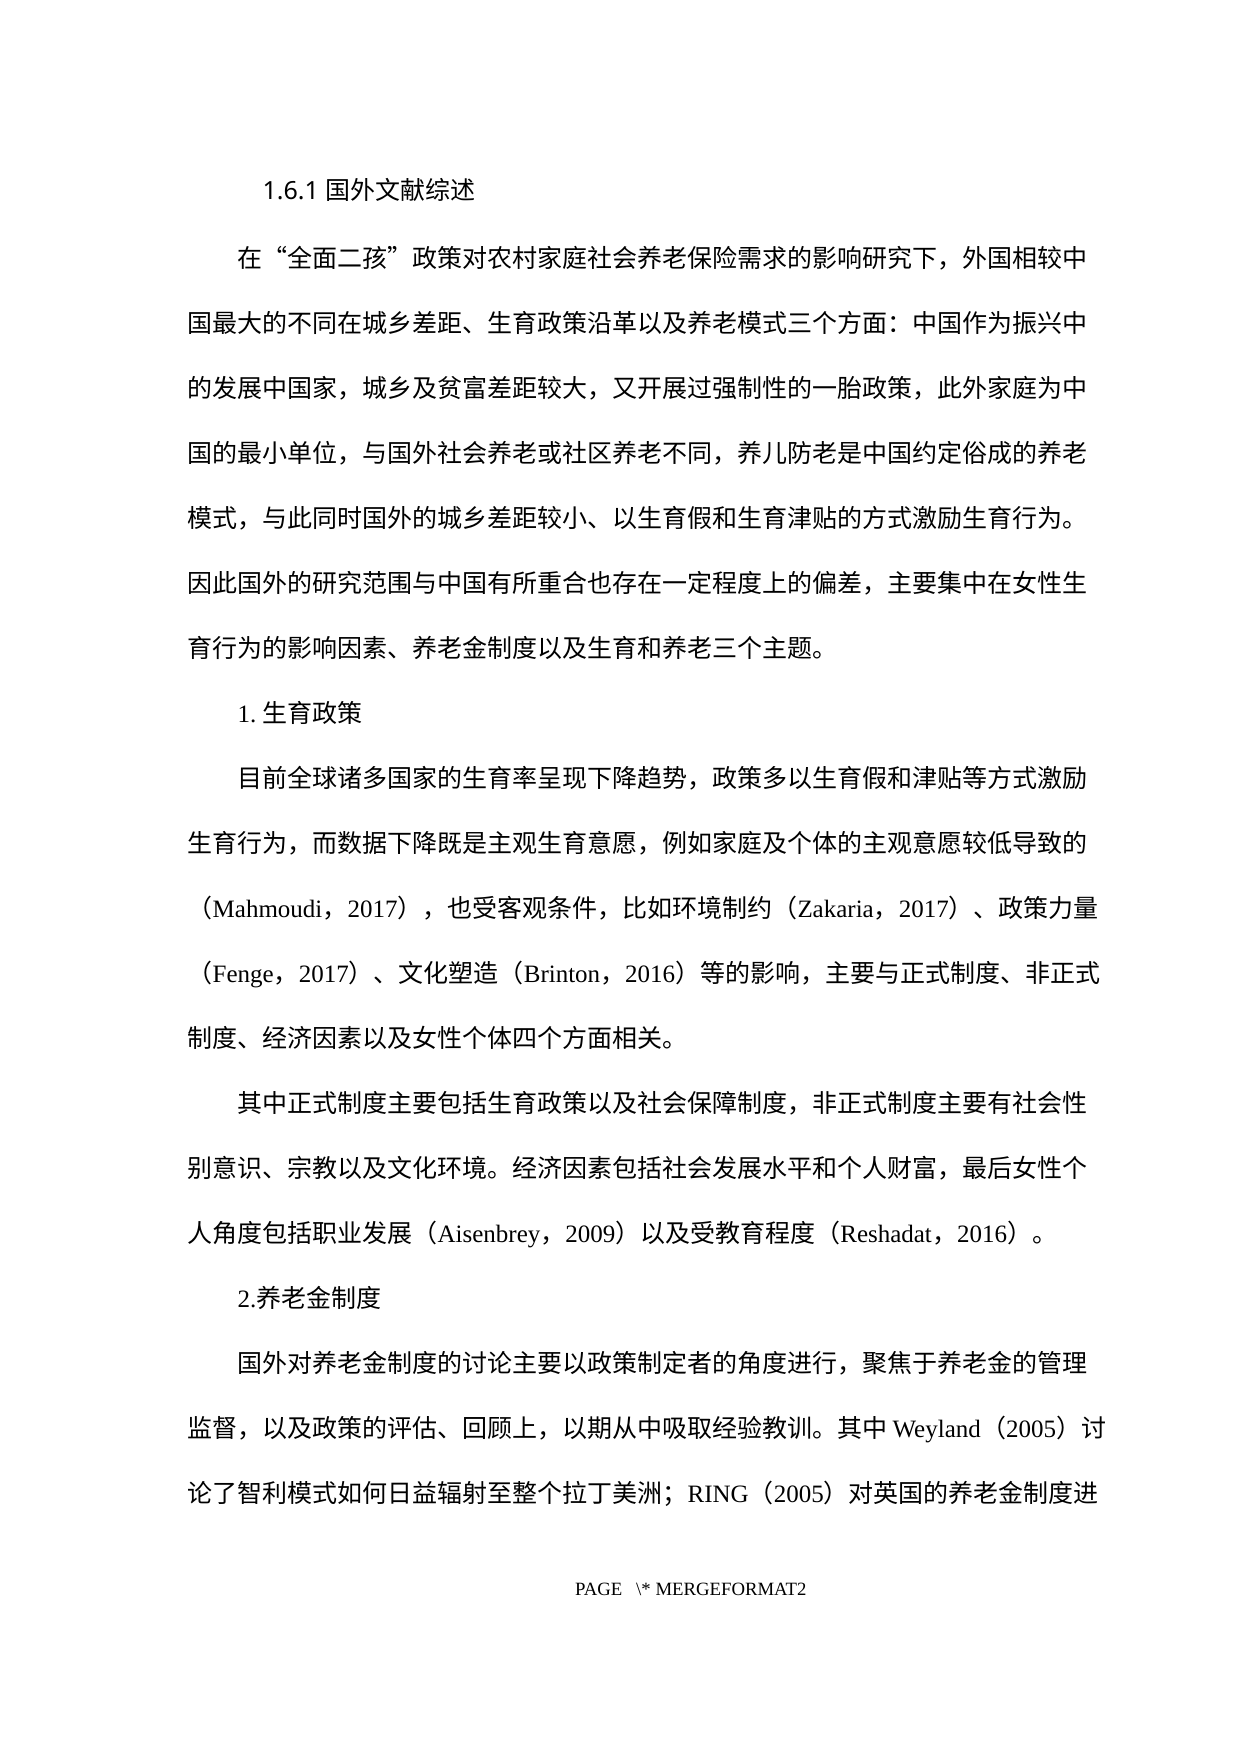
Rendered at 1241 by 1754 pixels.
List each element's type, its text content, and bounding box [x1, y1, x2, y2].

text 目前全球诸多国家的生育率呈现下降趋势，政策多以生育假和津贴等方式激励生育行为，而数据下降既是主观生育意愿，例如家庭及个体的主观意愿较低导致的（Mahmoudi，2017），也受客观条件，比如环境制约（Zakaria，2017）、政策力量（Fenge，2017）、文化塑造（Brinton，2016）等的影响，主要与正式制度、非正式制度、经济因素以及女性个体四个方面相关。 [187, 744, 1106, 1069]
text 2.养老金制度 [187, 1264, 1106, 1329]
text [187, 1329, 1106, 1524]
text 其中正式制度主要包括生育政策以及社会保障制度，非正式制度主要有社会性别意识、宗教以及文化环境。经济因素包括社会发展水平和个人财富，最后女性个人角度包括职业发展（Aisenbrey，2009）以及受教育程度（Reshadat，2016）。 [187, 1069, 1106, 1264]
text 1. 生育政策 [187, 679, 1106, 744]
text 在“全面二孩”政策对农村家庭社会养老保险需求的影响研究下，外国相较中国最大的不同在城乡差距、生育政策沿革以及养老模式三个方面：中国作为振兴中的发展中国家，城乡及贫富差距较大，又开展过强制性的一胎政策，此外家庭为中国的最小单位，与国外社会养老或社区养老不同，养儿防老是中国约定俗成的养老模式，与此同时国外的城乡差距较小、以生育假和生育津贴的方式激励生育行为。因此国外的研究范围与中国有所重合也存在一定程度上的偏差，主要集中在女性生育行为的影响因素、养老金制度以及生育和养老三个主题。 [187, 224, 1106, 679]
title 国外文献综述 [237, 156, 1106, 221]
